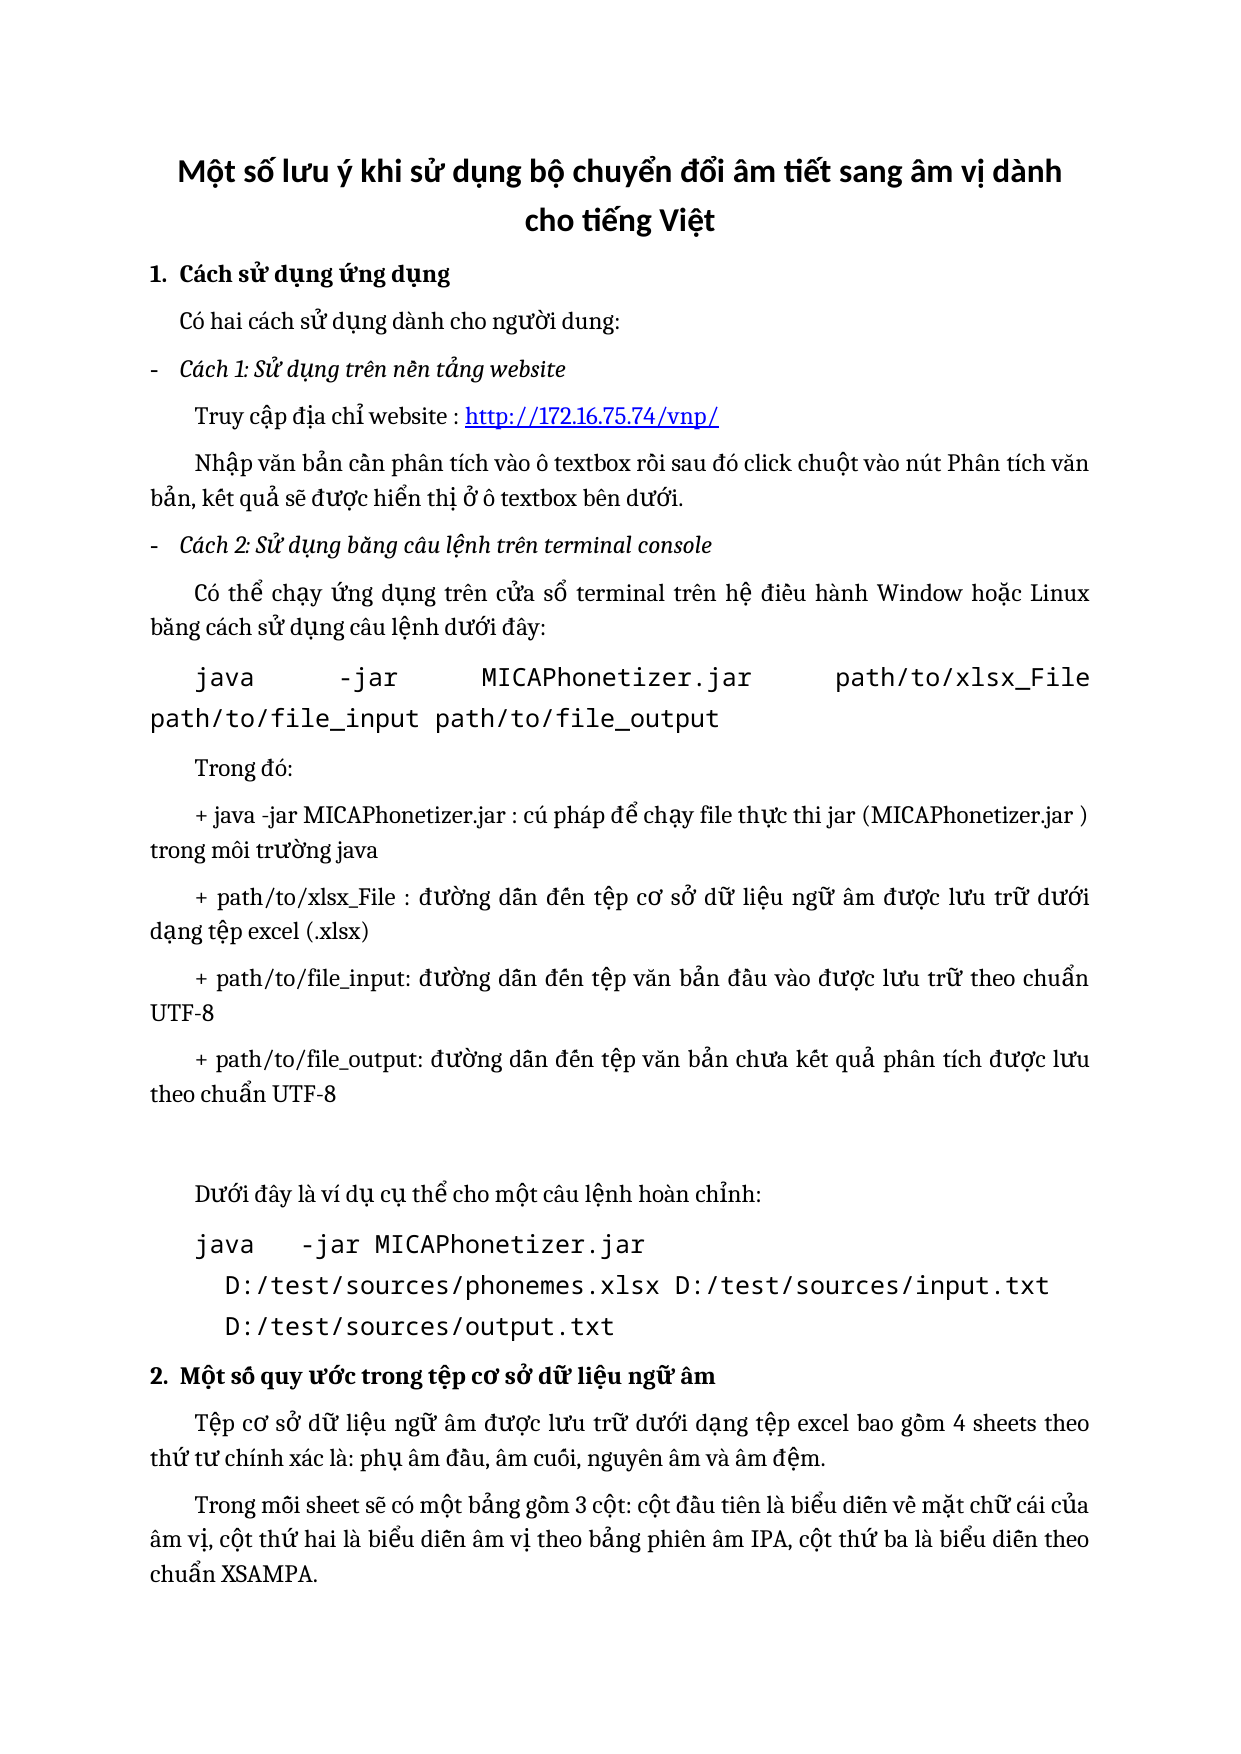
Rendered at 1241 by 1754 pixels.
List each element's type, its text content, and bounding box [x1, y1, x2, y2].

list Có hai cách sử dụng dành cho người dung: [179, 307, 1090, 336]
list + java -jar MICAPhonetizer.jar : cú pháp để chạy file thực thi jar (MICAPhonetizer.jar ) trong môi trường java [150, 801, 1090, 864]
list + path/to/file_output: đường dẫn đến tệp văn bản chưa kết quả phân tích được lưu theo chuẩn UTF-8 [150, 1045, 1090, 1109]
list Có thể chạy ứng dụng trên cửa sổ terminal trên hệ điều hành Window hoặc Linux bằng cách sử dụng câu lệnh dưới đây: [150, 578, 1090, 642]
list java -jar MICAPhonetizer.jar path/to/xlsx_File path/to/file_input path/to/file_output [150, 660, 1090, 735]
list Cách 2: Sử dụng bằng câu lệnh trên terminal console [150, 531, 1090, 560]
list Trong mỗi sheet sẽ có một bảng gồm 3 cột: cột đầu tiên là biểu diễn về mặt chữ cái của âm vị, cột thứ hai là biểu diễn âm vị theo bảng phiên âm IPA, cột thứ ba là biểu diễn theo chuẩn XSAMPA. [150, 1491, 1090, 1588]
list Dưới đây là ví dụ cụ thể cho một câu lệnh hoàn chỉnh: [150, 1180, 1090, 1209]
list Nhập văn bản cần phân tích vào ô textbox rồi sau đó click chuột vào nút Phân tích văn bản, kết quả sẽ được hiển thị ở ô textbox bên dưới. [150, 449, 1090, 512]
text Một số lưu ý khi sử dụng bộ chuyển đổi âm tiết sang âm vị dành cho tiếng Việt [150, 150, 1090, 239]
list java -jar MICAPhonetizer.jar D:/test/sources/phonemes.xlsx D:/test/sources/input.txt D:/test/sources/output.txt [179, 1227, 1090, 1343]
list Cách sử dụng ứng dụng [150, 260, 1090, 289]
list Trong đó: [150, 754, 1090, 783]
list + path/to/file_input: đường dẫn đến tệp văn bản đầu vào được lưu trữ theo chuẩn UTF-8 [150, 964, 1090, 1027]
list + path/to/xlsx_File : đường dẫn đến tệp cơ sở dữ liệu ngữ âm được lưu trữ dưới dạng tệp excel (.xlsx) [150, 882, 1090, 946]
list Một số quy ước trong tệp cơ sở dữ liệu ngữ âm [150, 1362, 1090, 1391]
list Truy cập địa chỉ website : http://172.16.75.74/vnp/ [150, 402, 1090, 431]
list Cách 1: Sử dụng trên nền tảng website [150, 354, 1090, 384]
list Tệp cơ sở dữ liệu ngữ âm được lưu trữ dưới dạng tệp excel bao gồm 4 sheets theo thứ tư chính xác là: phụ âm đầu, âm cuối, nguyên âm và âm đệm. [150, 1409, 1090, 1472]
